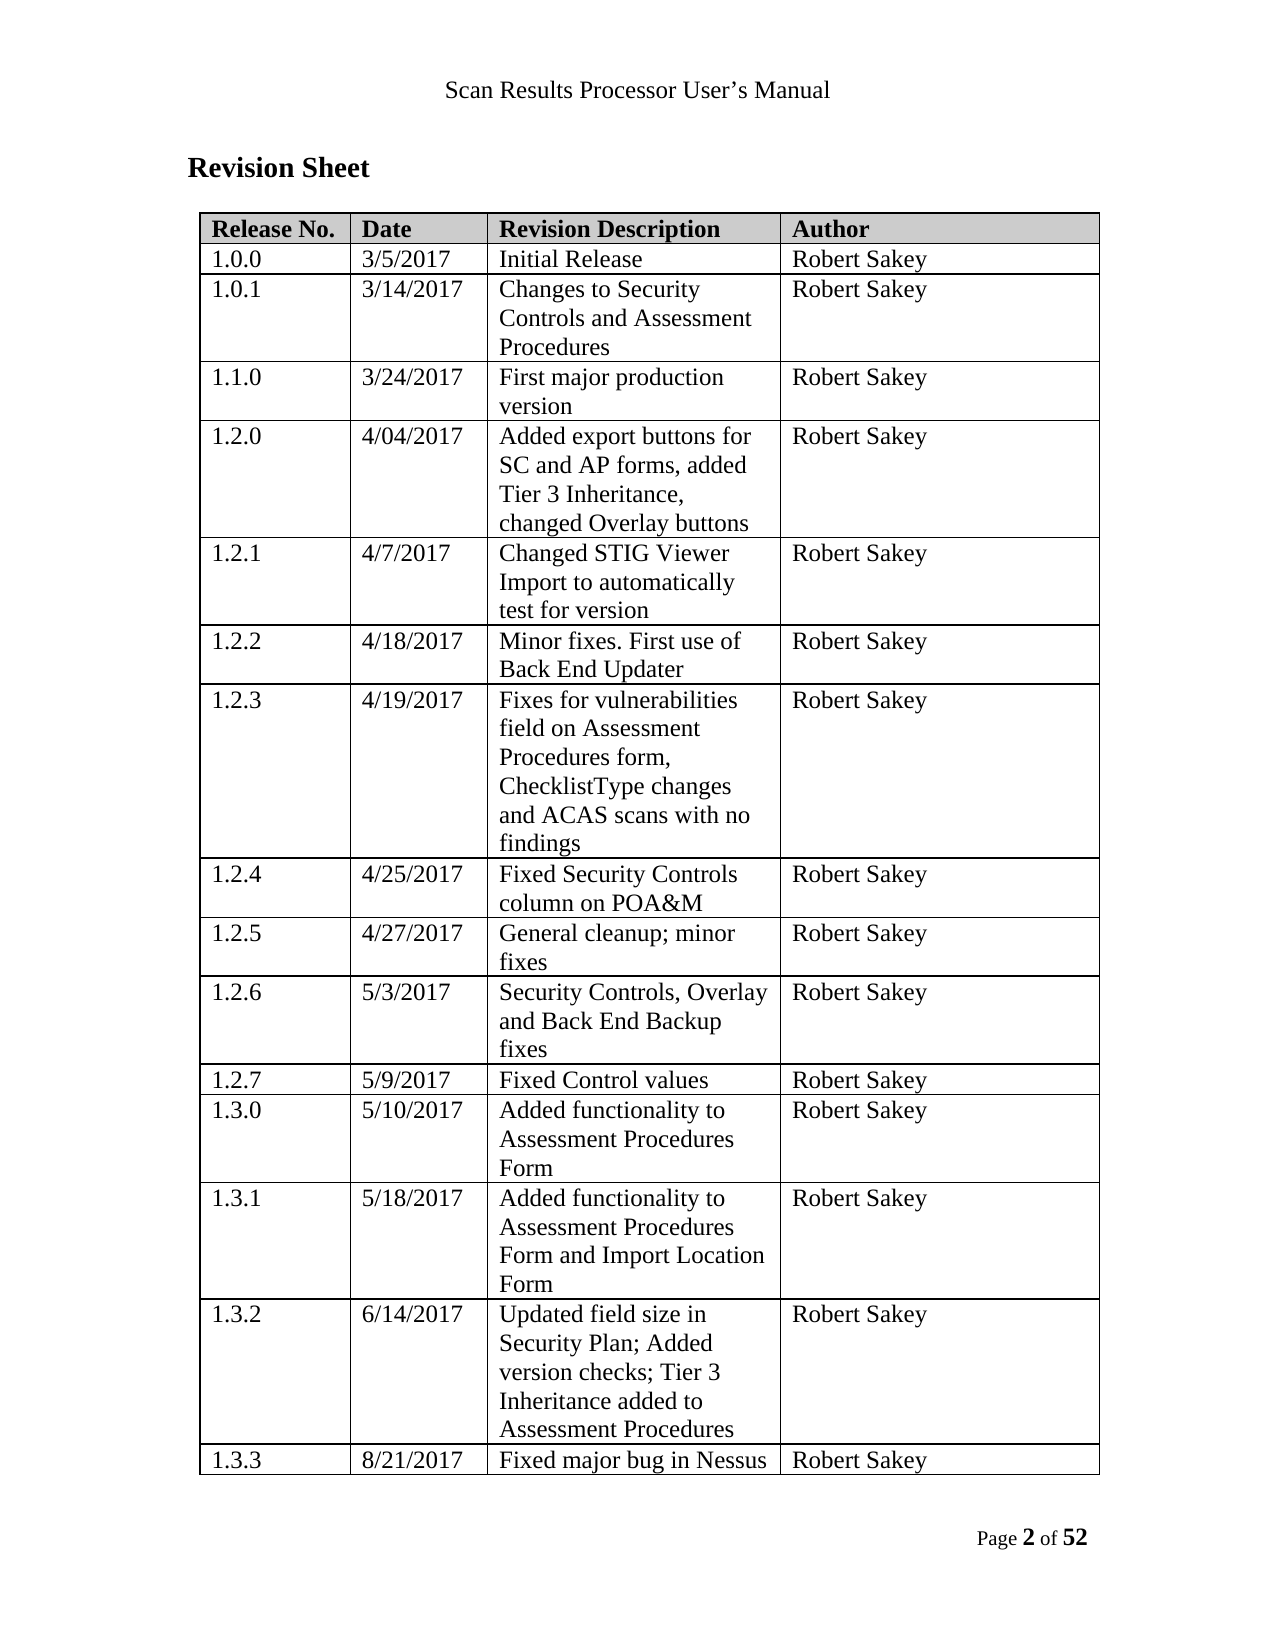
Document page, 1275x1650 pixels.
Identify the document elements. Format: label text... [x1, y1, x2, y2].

table_cell Initial Release [488, 244, 780, 273]
text Revision Sheet [187, 150, 1087, 183]
table_cell Changed STIG Viewer Import to automatically test for version [488, 538, 780, 624]
table_cell General cleanup; minor fixes [488, 918, 780, 975]
table_cell Robert Sakey [781, 362, 1099, 420]
table_header Author [781, 214, 1099, 243]
table_cell Robert Sakey [781, 918, 1099, 975]
table_cell 1.2.5 [201, 918, 350, 975]
table_cell Added export buttons for SC and AP forms, added Tier 3 Inheritance, changed Overlay buttons [488, 421, 780, 536]
table_cell 4/25/2017 [351, 859, 487, 916]
table_cell Added functionality to Assessment Procedures Form [488, 1095, 780, 1181]
table_cell 5/9/2017 [351, 1065, 487, 1093]
table_cell 4/19/2017 [351, 685, 487, 857]
table_cell 1.2.7 [201, 1065, 350, 1093]
table_cell 1.0.0 [201, 244, 350, 273]
table_cell Robert Sakey [781, 977, 1099, 1063]
table_cell 1.2.0 [201, 421, 350, 536]
table_cell 3/24/2017 [351, 362, 487, 420]
table_cell 1.1.0 [201, 362, 350, 420]
table_cell Robert Sakey [781, 538, 1099, 624]
table_cell 5/18/2017 [351, 1183, 487, 1298]
table_cell 1.3.3 [201, 1445, 350, 1473]
table_cell 1.2.2 [201, 626, 350, 683]
table_cell Security Controls, Overlay and Back End Backup fixes [488, 977, 780, 1063]
table_cell 5/3/2017 [351, 977, 487, 1063]
table_cell 8/21/2017 [351, 1445, 487, 1473]
table_header Revision Description [488, 214, 780, 243]
table_cell 1.2.3 [201, 685, 350, 857]
table_cell Robert Sakey [781, 421, 1099, 536]
table_cell Updated field size in Security Plan; Added version checks; Tier 3 Inheritance added to Assessment Procedures [488, 1300, 780, 1443]
table_cell 4/18/2017 [351, 626, 487, 683]
table_cell Fixes for vulnerabilities field on Assessment Procedures form, ChecklistType changes and ACAS scans with no findings [488, 685, 780, 857]
table_cell Robert Sakey [781, 1445, 1099, 1473]
table_cell Fixed Control values [488, 1065, 780, 1093]
table_cell 3/14/2017 [351, 275, 487, 361]
table_cell Added functionality to Assessment Procedures Form and Import Location Form [488, 1183, 780, 1298]
table_header Date [351, 214, 487, 243]
table_cell Robert Sakey [781, 244, 1099, 273]
table_cell Fixed Security Controls column on POA&M [488, 859, 780, 916]
table_cell 5/10/2017 [351, 1095, 487, 1181]
table_cell Changes to Security Controls and Assessment Procedures [488, 275, 780, 361]
table_cell Robert Sakey [781, 1065, 1099, 1093]
table_cell Robert Sakey [781, 1183, 1099, 1298]
table_cell 4/27/2017 [351, 918, 487, 975]
table_cell Robert Sakey [781, 859, 1099, 916]
table_cell 4/7/2017 [351, 538, 487, 624]
table_cell 1.2.4 [201, 859, 350, 916]
table_cell Robert Sakey [781, 685, 1099, 857]
table_cell 3/5/2017 [351, 244, 487, 273]
table_cell Robert Sakey [781, 1300, 1099, 1443]
table_cell 4/04/2017 [351, 421, 487, 536]
table_cell 6/14/2017 [351, 1300, 487, 1443]
table_cell 1.3.2 [201, 1300, 350, 1443]
table_cell 1.3.1 [201, 1183, 350, 1298]
table_header Release No. [201, 214, 350, 243]
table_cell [488, 1445, 780, 1473]
table_cell 1.3.0 [201, 1095, 350, 1181]
table_cell Robert Sakey [781, 626, 1099, 683]
table_cell Robert Sakey [781, 275, 1099, 361]
table_cell Minor fixes. First use of Back End Updater [488, 626, 780, 683]
table_cell First major production version [488, 362, 780, 420]
table_cell 1.0.1 [201, 275, 350, 361]
table_cell Robert Sakey [781, 1095, 1099, 1181]
table_cell 1.2.1 [201, 538, 350, 624]
table_cell 1.2.6 [201, 977, 350, 1063]
